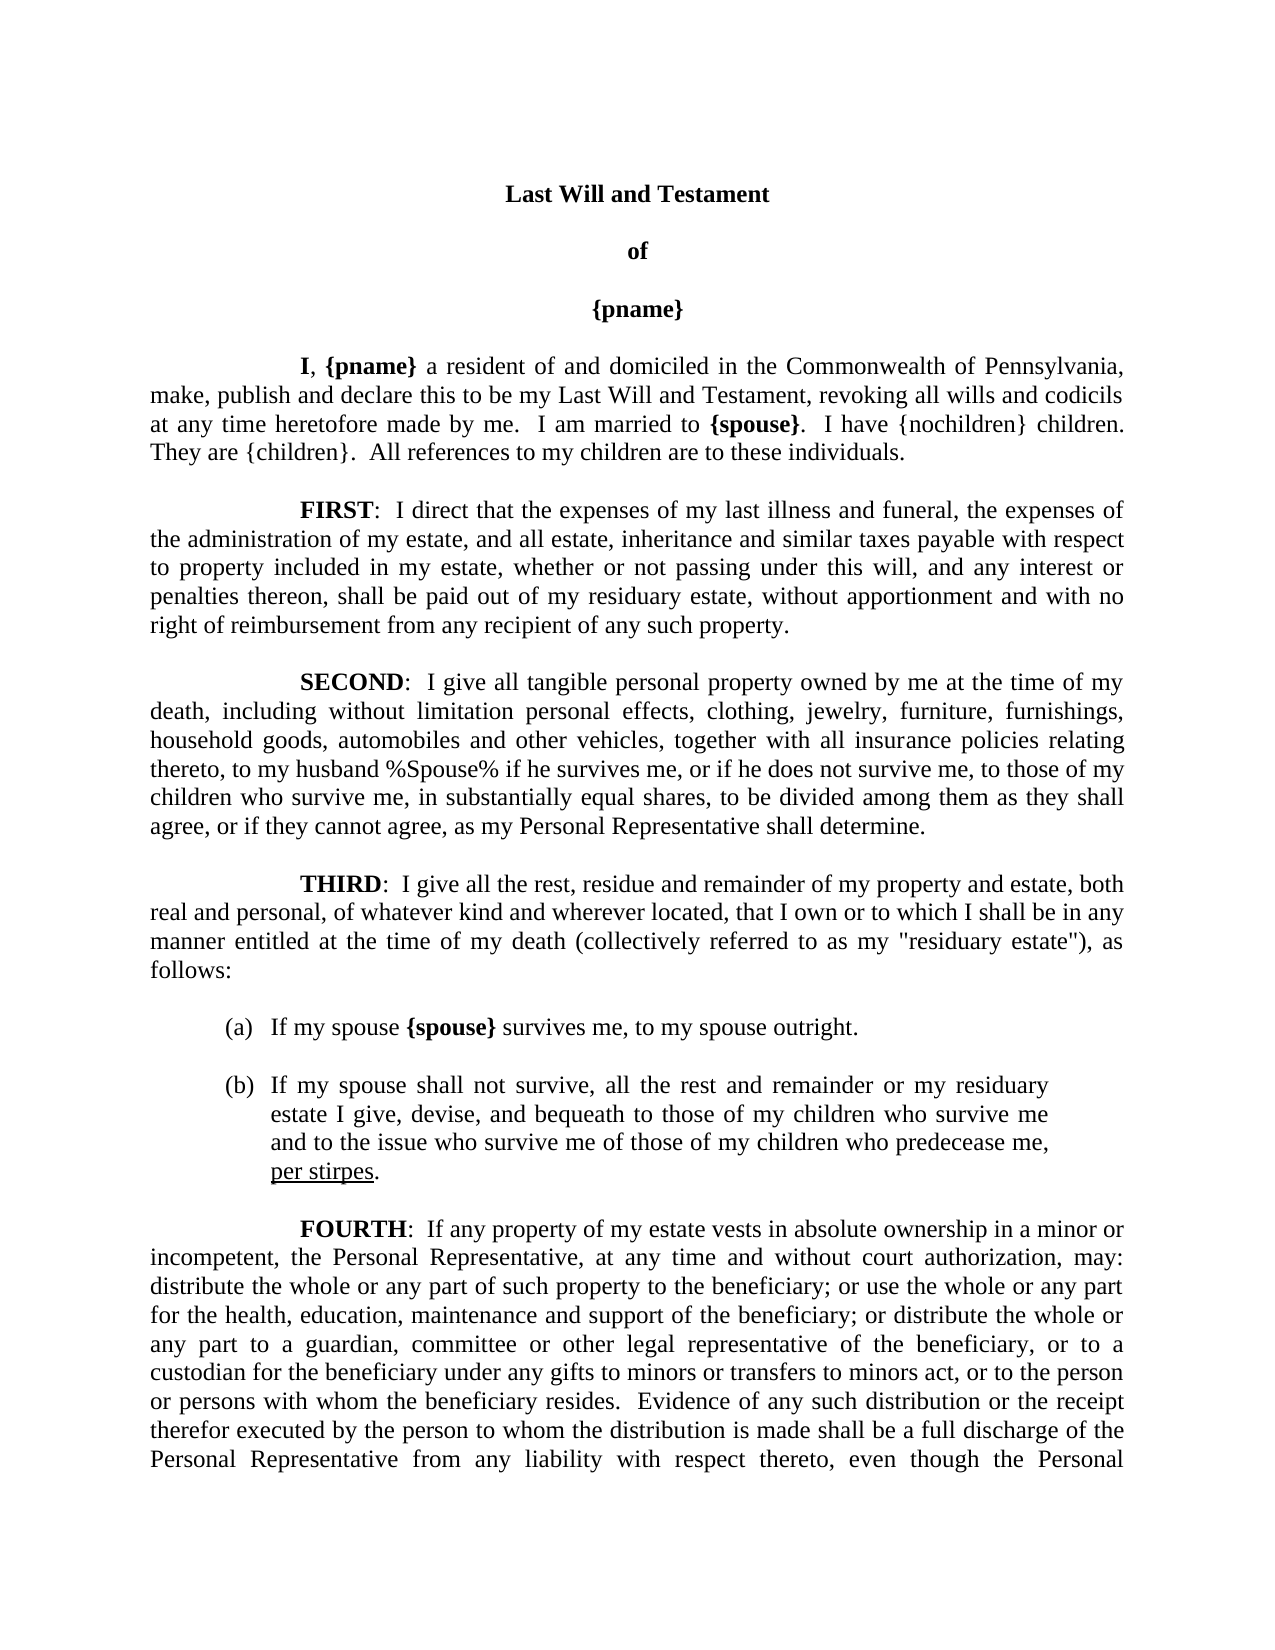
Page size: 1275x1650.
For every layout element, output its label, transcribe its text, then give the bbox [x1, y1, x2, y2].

text {pname} [150, 294, 1125, 322]
text of [150, 236, 1125, 265]
text FIRST: I direct that the expenses of my last illness and funeral, the expenses of the administration of my estate, and all estate, inheritance and similar taxes payable with respect to property included in my estate, whether or not passing under this will, and any interest or penalties thereon, shall be paid out of my residuary estate, without apportionment and with no right of reimbursement from any recipient of any such property. [150, 495, 1125, 639]
text Last Will and Testament [150, 179, 1125, 207]
text I, {pname} a resident of and domiciled in the Commonwealth of Pennsylvania, make, publish and declare this to be my Last Will and Testament, revoking all wills and codicils at any time heretofore made by me. I am married to {spouse}. I have {nochildren} children. They are {children}. All references to my children are to these individuals. [150, 351, 1125, 466]
text THIRD: I give all the rest, residue and remainder of my property and estate, both real and personal, of whatever kind and wherever located, that I own or to which I shall be in any manner entitled at the time of my death (collectively referred to as my "residuary estate"), as follows: [150, 869, 1125, 984]
text SECOND: I give all tangible personal property owned by me at the time of my death, including without limitation personal effects, clothing, jewelry, furniture, furnishings, household goods, automobiles and other vehicles, together with all insurance policies relating thereto, to my husband %Spouse% if he survives me, or if he does not survive me, to those of my children who survive me, in substantially equal shares, to be divided among them as they shall agree, or if they cannot agree, as my Personal Representative shall determine. [150, 667, 1125, 840]
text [150, 1214, 1125, 1472]
list If my spouse shall not survive, all the rest and remainder or my residuary estate I give, devise, and bequeath to those of my children who survive me and to the issue who survive me of those of my children who predecease me, per stirpes. [225, 1070, 1050, 1185]
list If my spouse {spouse} survives me, to my spouse outright. [225, 1012, 1050, 1041]
